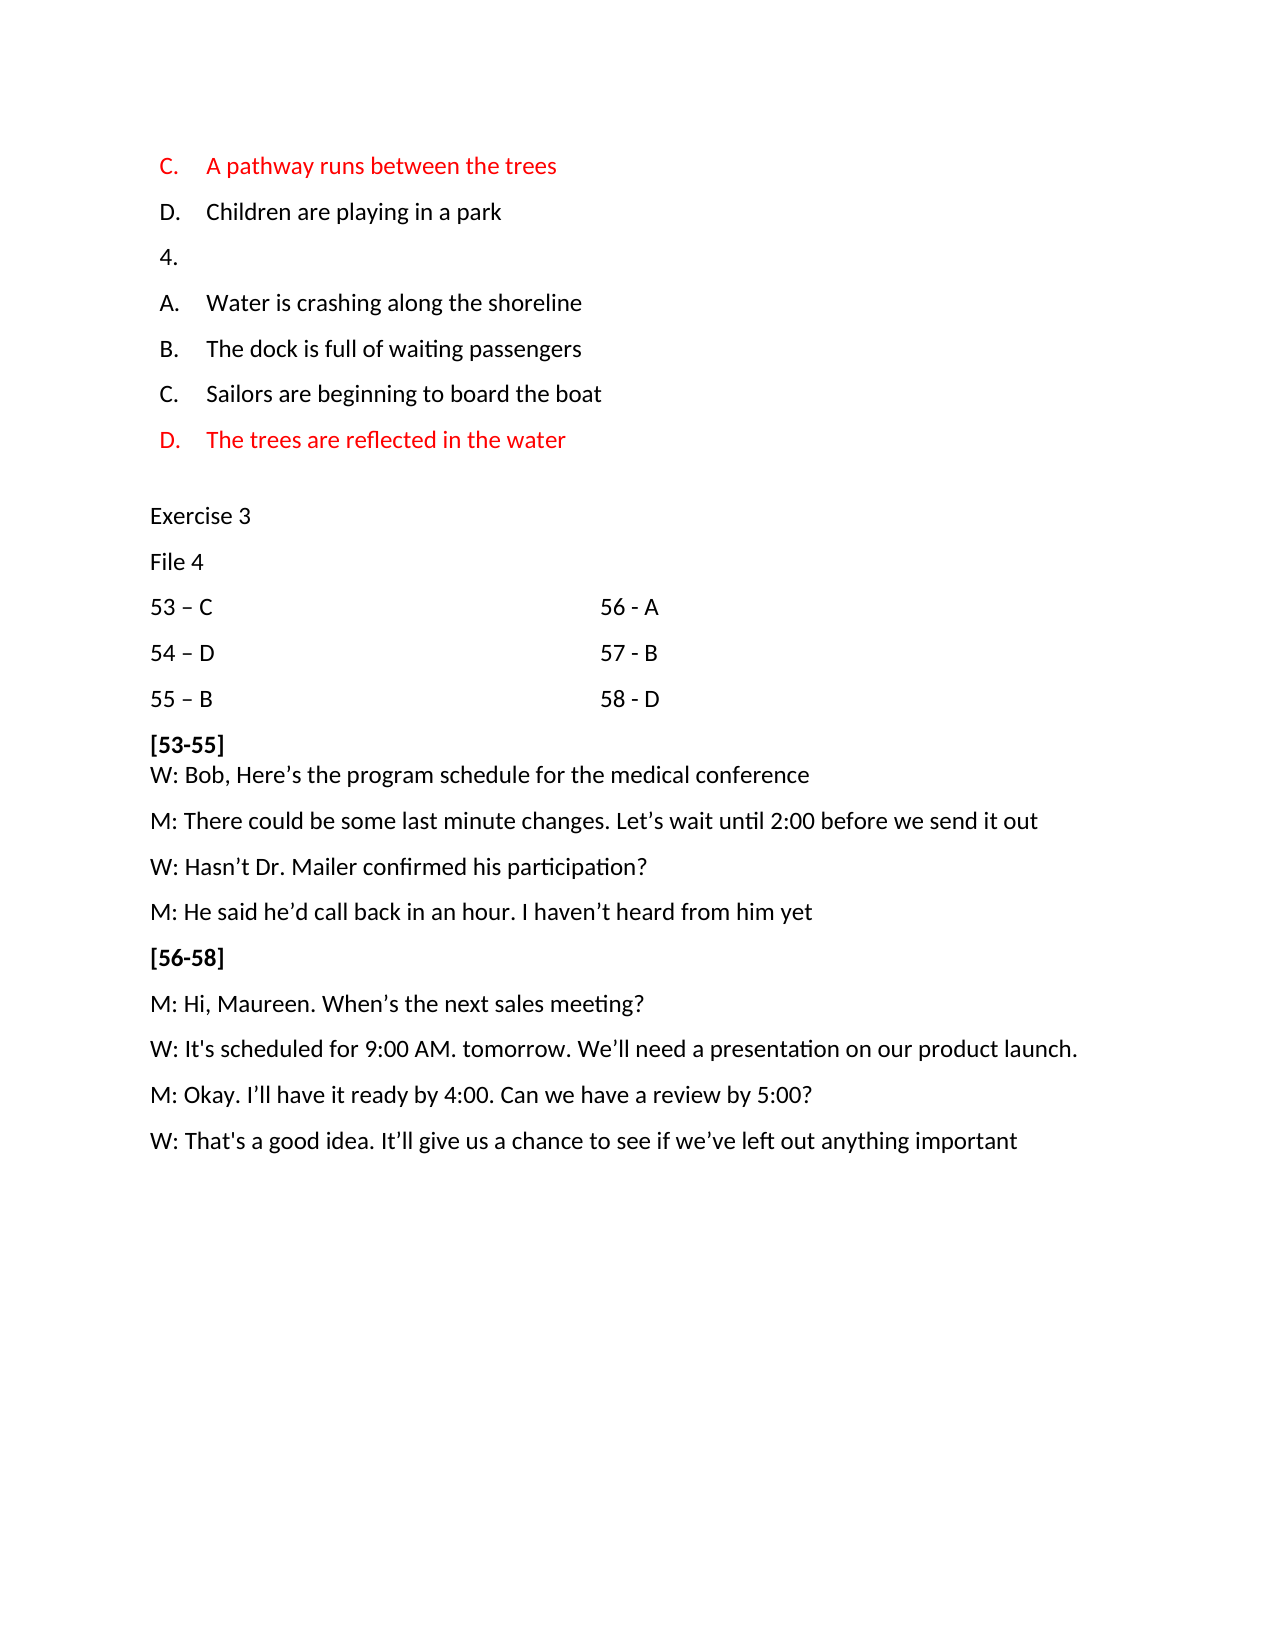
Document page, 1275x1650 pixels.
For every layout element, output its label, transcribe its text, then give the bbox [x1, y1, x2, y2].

text File 4 [150, 546, 1125, 576]
text M: Hi, Maureen. When’s the next sales meeting? [150, 988, 1125, 1018]
text M: He said he’d call back in an hour. I haven’t heard from him yet [150, 896, 1125, 927]
text 53 – C 56 - A [150, 592, 1125, 622]
text [53-55] [150, 729, 1125, 759]
list A pathway runs between the trees [159, 150, 1125, 181]
text W: It's scheduled for 9:00 AM. tomorrow. We’ll need a presentation on our product launch. [150, 1034, 1125, 1064]
text M: There could be some last minute changes. Let’s wait until 2:00 before we send it out [150, 805, 1125, 836]
list The trees are reflected in the water [159, 424, 1125, 455]
text W: Bob, Here’s the program schedule for the medical conference [150, 759, 1125, 790]
text 55 – B 58 - D [150, 683, 1125, 713]
list The dock is full of waiting passengers [159, 333, 1125, 363]
text M: Okay. I’ll have it ready by 4:00. Can we have a review by 5:00? [150, 1079, 1125, 1110]
text [56-58] [150, 942, 1125, 973]
list Children are playing in a park [159, 196, 1125, 226]
list Sailors are beginning to board the boat [159, 379, 1125, 409]
text Exercise 3 [150, 500, 1125, 531]
text W: That's a good idea. It’ll give us a chance to see if we’ve left out anything important [150, 1125, 1125, 1156]
text 54 – D 57 - B [150, 637, 1125, 668]
text W: Hasn’t Dr. Mailer confirmed his participation? [150, 851, 1125, 881]
list Water is crashing along the shoreline [159, 287, 1125, 318]
